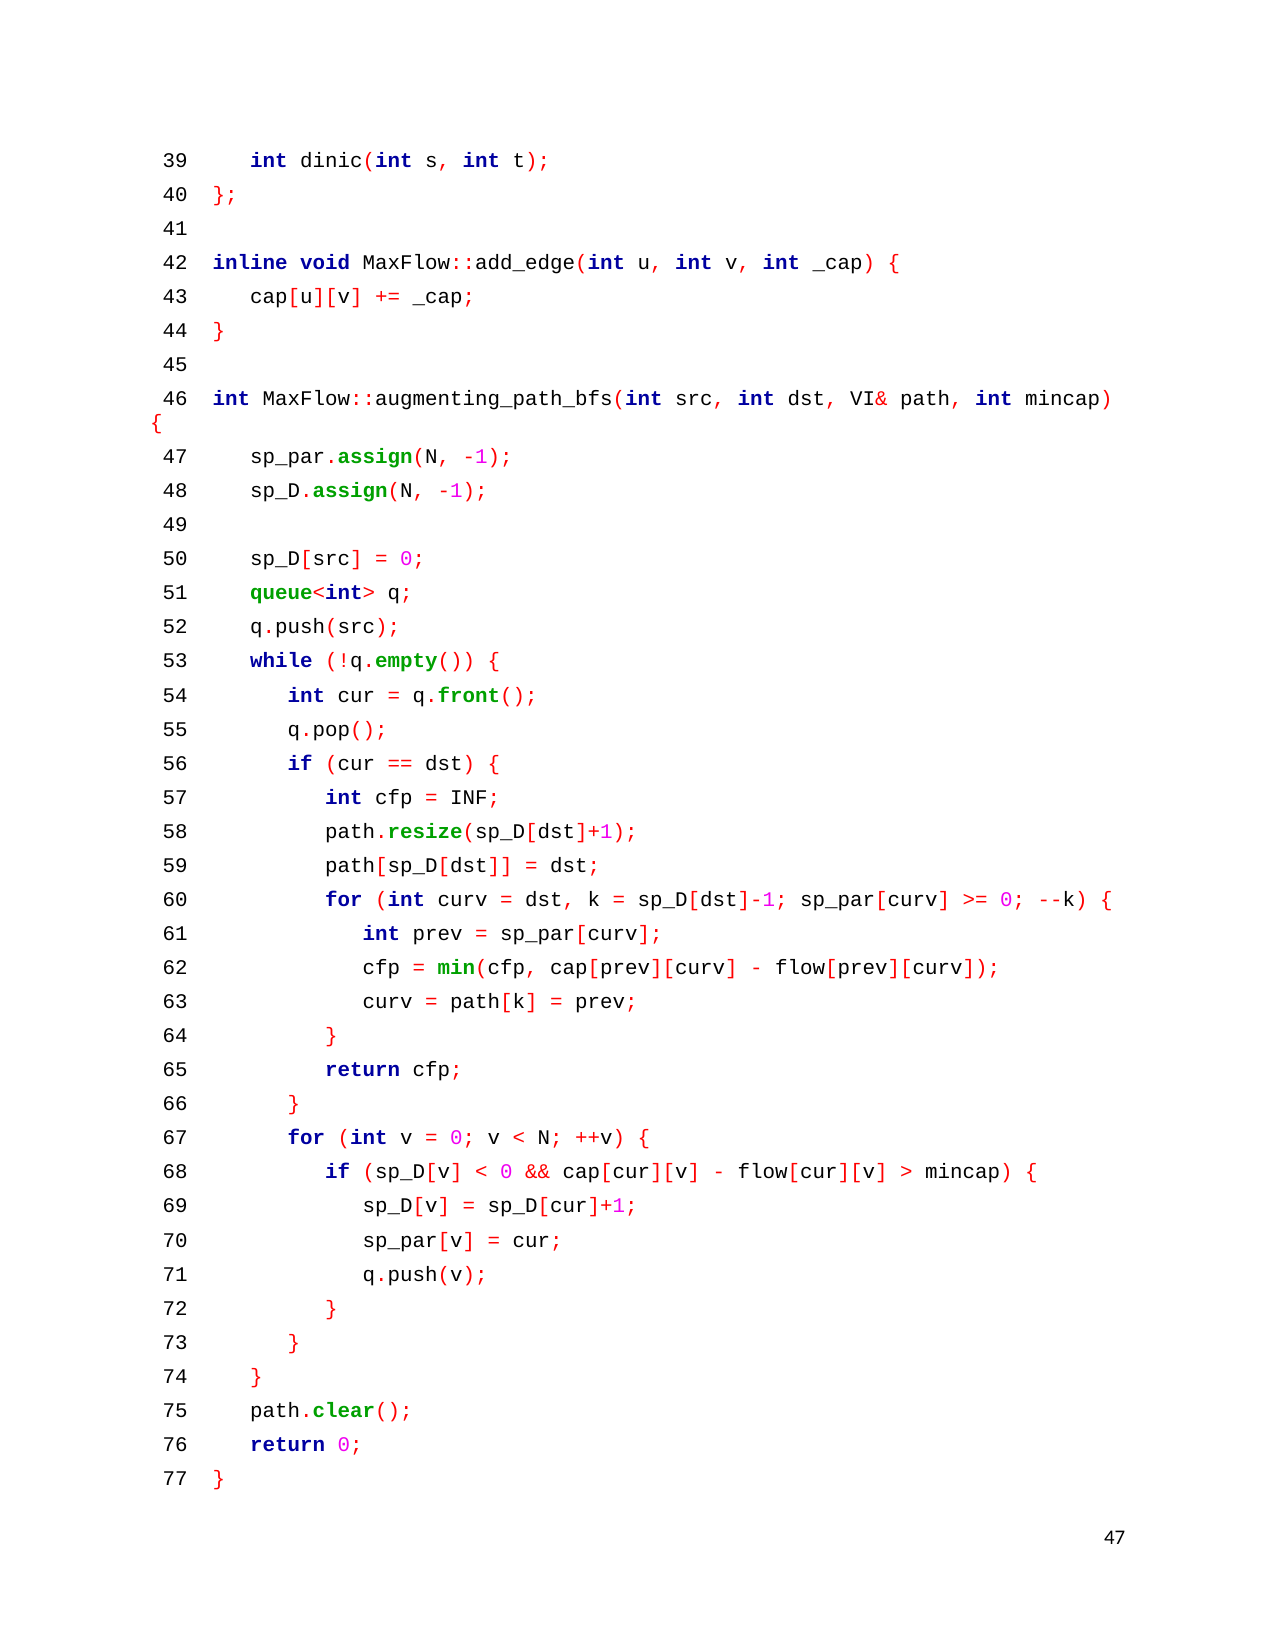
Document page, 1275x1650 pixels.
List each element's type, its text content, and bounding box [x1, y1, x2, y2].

text 70 sp_par[v] = cur; [150, 1229, 1125, 1253]
text 75 path.clear(); [150, 1400, 1125, 1423]
text 77 } [150, 1468, 1125, 1492]
text 71 q.push(v); [150, 1264, 1125, 1287]
text 67 for (int v = 0; v < N; ++v) { [150, 1127, 1125, 1151]
text 56 if (cur == dst) { [150, 753, 1125, 776]
text 42 inline void MaxFlow::add_edge(int u, int v, int _cap) { [150, 252, 1125, 276]
text 48 sp_D.assign(N, -1); [150, 480, 1125, 504]
text 59 path[sp_D[dst]] = dst; [150, 855, 1125, 878]
text 41 [150, 218, 1125, 242]
text 39 int dinic(int s, int t); [150, 150, 1125, 174]
text 68 if (sp_D[v] < 0 && cap[cur][v] - flow[cur][v] > mincap) { [150, 1161, 1125, 1185]
text 53 while (!q.empty()) { [150, 651, 1125, 674]
text 54 int cur = q.front(); [150, 684, 1125, 708]
text 63 curv = path[k] = prev; [150, 991, 1125, 1015]
text 76 return 0; [150, 1434, 1125, 1458]
text 57 int cfp = INF; [150, 787, 1125, 810]
text 55 q.pop(); [150, 719, 1125, 742]
text 47 sp_par.assign(N, -1); [150, 446, 1125, 470]
text 51 queue<int> q; [150, 582, 1125, 606]
text 44 } [150, 320, 1125, 344]
text 69 sp_D[v] = sp_D[cur]+1; [150, 1196, 1125, 1219]
text 73 } [150, 1332, 1125, 1355]
text 65 return cfp; [150, 1059, 1125, 1083]
text 43 cap[u][v] += _cap; [150, 286, 1125, 310]
text 52 q.push(src); [150, 616, 1125, 640]
text 60 for (int curv = dst, k = sp_D[dst]-1; sp_par[curv] >= 0; --k) { [150, 889, 1125, 913]
text 50 sp_D[src] = 0; [150, 548, 1125, 572]
text 49 [150, 514, 1125, 538]
text 40 }; [150, 184, 1125, 208]
text 45 [150, 354, 1125, 378]
text 74 } [150, 1366, 1125, 1389]
text 46 int MaxFlow::augmenting_path_bfs(int src, int dst, VI& path, int mincap) { [150, 388, 1125, 436]
text 66 } [150, 1093, 1125, 1117]
text 58 path.resize(sp_D[dst]+1); [150, 821, 1125, 844]
text 62 cfp = min(cfp, cap[prev][curv] - flow[prev][curv]); [150, 957, 1125, 981]
text 64 } [150, 1025, 1125, 1049]
text 72 } [150, 1298, 1125, 1321]
text 61 int prev = sp_par[curv]; [150, 923, 1125, 947]
